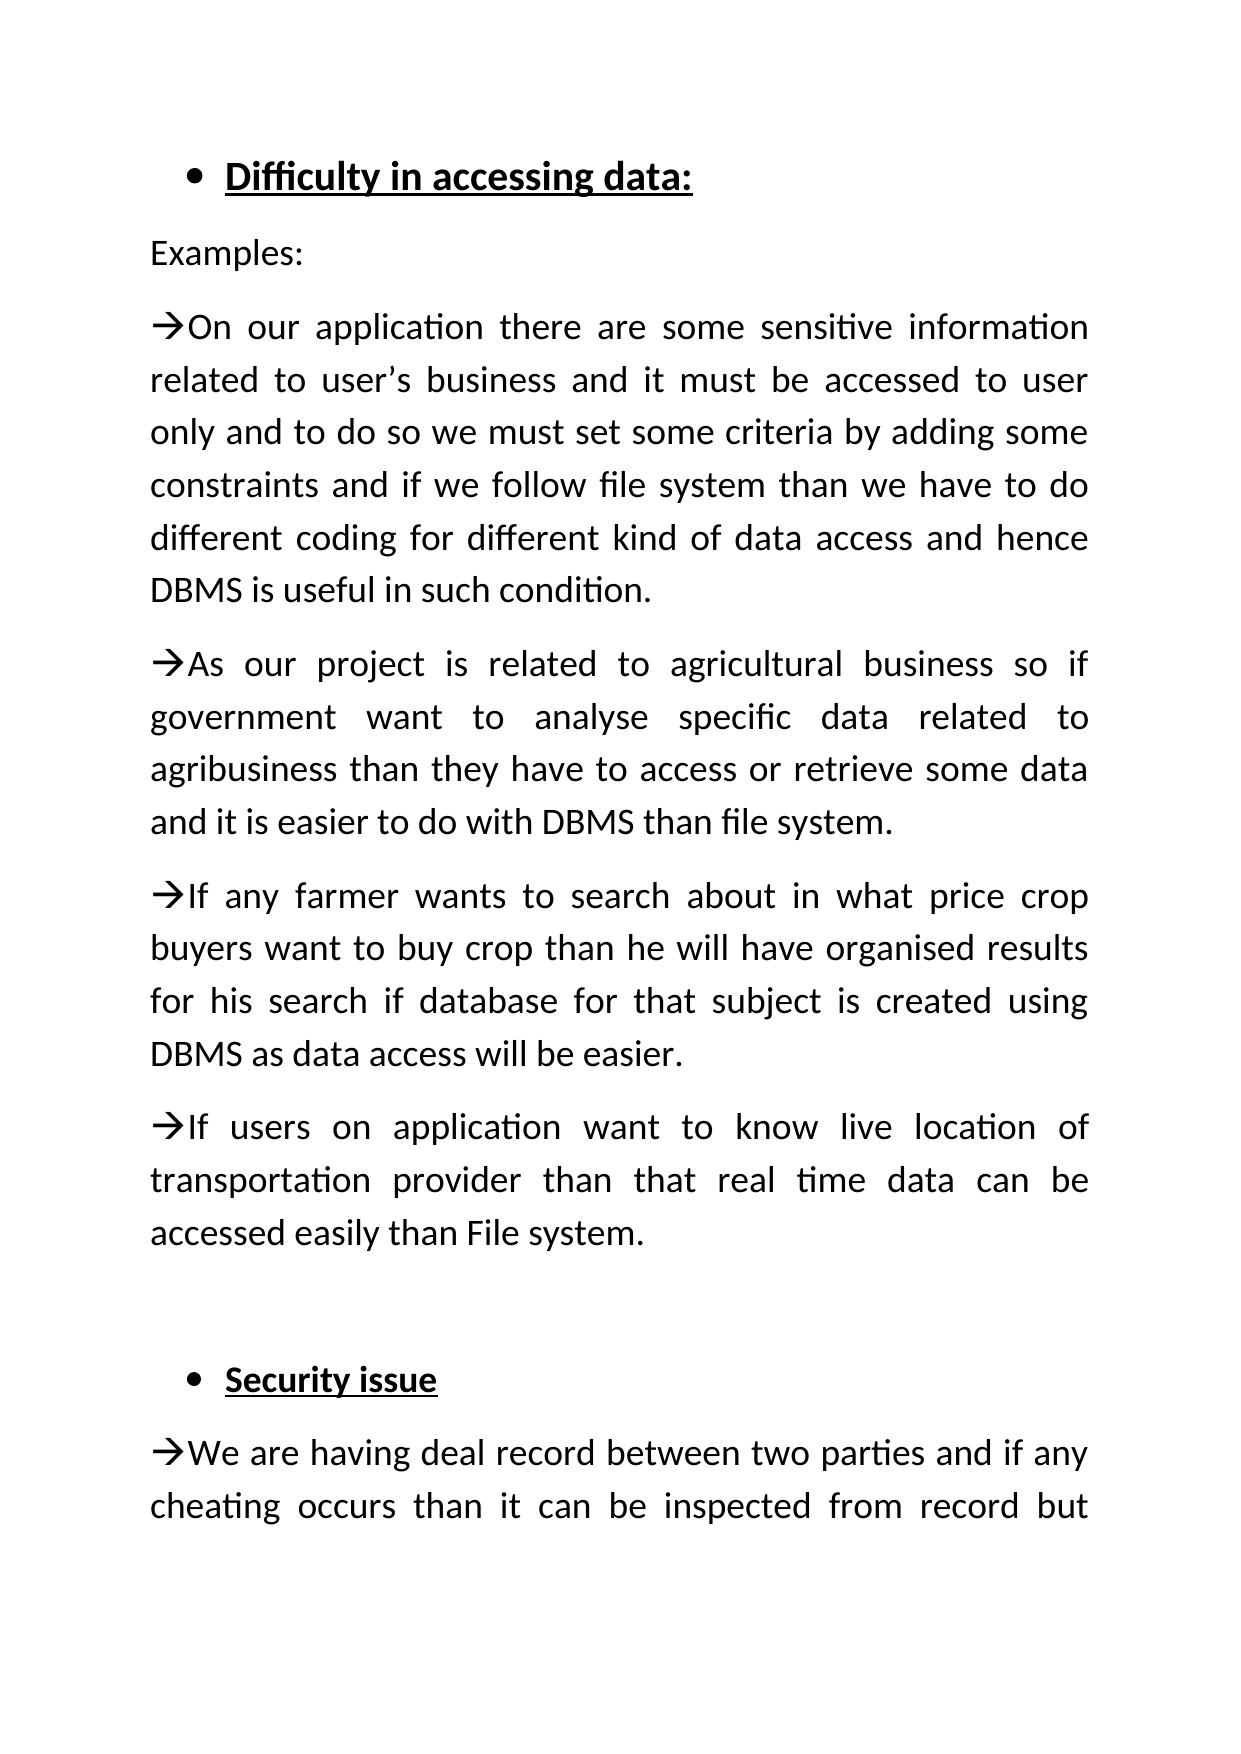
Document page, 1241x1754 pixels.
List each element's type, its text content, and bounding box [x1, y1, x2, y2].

text If users on application want to know live location of transportation provider than that real time data can be accessed easily than File system. [150, 1103, 1090, 1254]
text On our application there are some sensitive information related to user’s business and it must be accessed to user only and to do so we must set some criteria by adding some constraints and if we follow file system than we have to do different coding for different kind of data access and hence DBMS is useful in such condition. [150, 303, 1090, 612]
text Examples: [150, 229, 1090, 275]
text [150, 1429, 1090, 1528]
list Security issue [187, 1356, 1090, 1402]
text As our project is related to agricultural business so if government want to analyse specific data related to agribusiness than they have to access or retrieve some data and it is easier to do with DBMS than file system. [150, 640, 1090, 844]
text If any farmer wants to search about in what price crop buyers want to buy crop than he will have organised results for his search if database for that subject is created using DBMS as data access will be easier. [150, 872, 1090, 1076]
list Difficulty in accessing data: [187, 150, 1090, 201]
